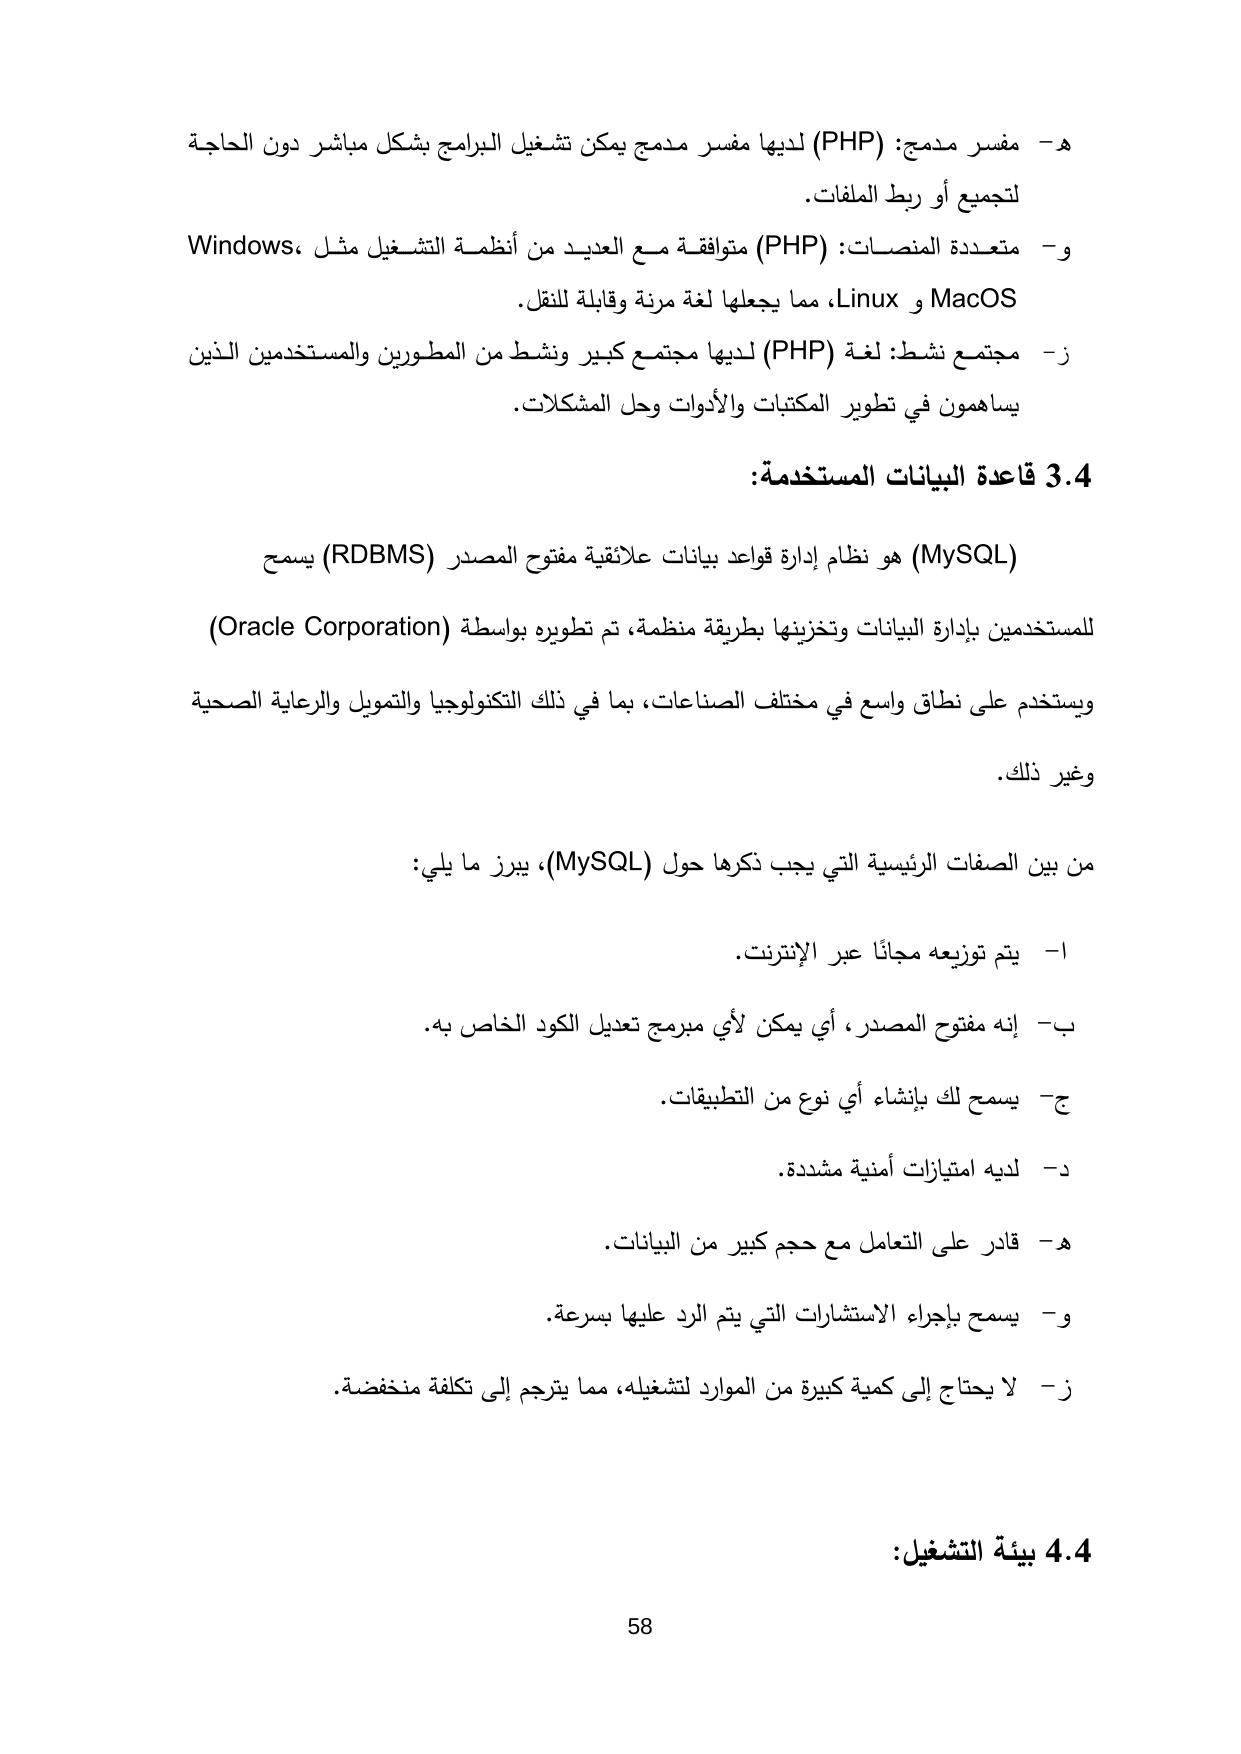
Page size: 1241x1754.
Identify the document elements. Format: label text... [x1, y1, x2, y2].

list إنه مفتوح المصدر، أي يمكن لأي مبرمج تعديل الكود الخاص به. [187, 999, 1055, 1048]
list يسمح لك بإنشاء أي نوع من التطبيقات. [187, 1072, 1055, 1120]
list قادر على التعامل مع حجم كبير من البيانات. [187, 1217, 1055, 1265]
text (MySQL) هو نظام إدارة قواعد بيانات علائقية مفتوح المصدر (RDBMS) يسمح للمستخدمين بإدارة البيانات وتخزينها بطريقة منظمة، تم تطويره بواسطة (Oracle Corporation) ويستخدم على نطاق واسع في مختلف الصناعات، بما في ذلك التكنولوجيا والتمويل والرعاية الصحية وغير ذلك. [187, 531, 1092, 797]
list مفسر مدمج: (PHP) لديها مفسر مدمج يمكن تشغيل البرامج بشكل مباشر دون الحاجة لتجميع أو ربط الملفات. [187, 118, 1055, 219]
list لديه امتيازات أمنية مشددة. [187, 1144, 1055, 1193]
list لا يحتاج إلى كمية كبيرة من الموارد لتشغيله، مما يترجم إلى تكلفة منخفضة. [187, 1362, 1055, 1410]
list متعددة المنصات: (PHP) متوافقة مع العديد من أنظمة التشغيل مثل Windows، MacOS و Linux، مما يجعلها لغة مرنة وقابلة للنقل. [187, 222, 1055, 323]
list مجتمع نشط: لغة (PHP) لديها مجتمع كبير ونشط من المطورين والمستخدمين الذين يساهمون في تطوير المكتبات والأدوات وحل المشكلات. [187, 327, 1055, 427]
text من بين الصفات الرئيسية التي يجب ذكرها حول (MySQL)، يبرز ما يلي: [187, 838, 1092, 886]
list يتم توزيعه مجانًا عبر الإنترنت. [187, 927, 1055, 975]
list يسمح بإجراء الاستشارات التي يتم الرد عليها بسرعة. [187, 1289, 1055, 1338]
text 3.4 قاعدة البيانات المستخدمة: [187, 448, 1092, 503]
text 4.4 بيئة التشغيل: [187, 1523, 1092, 1579]
